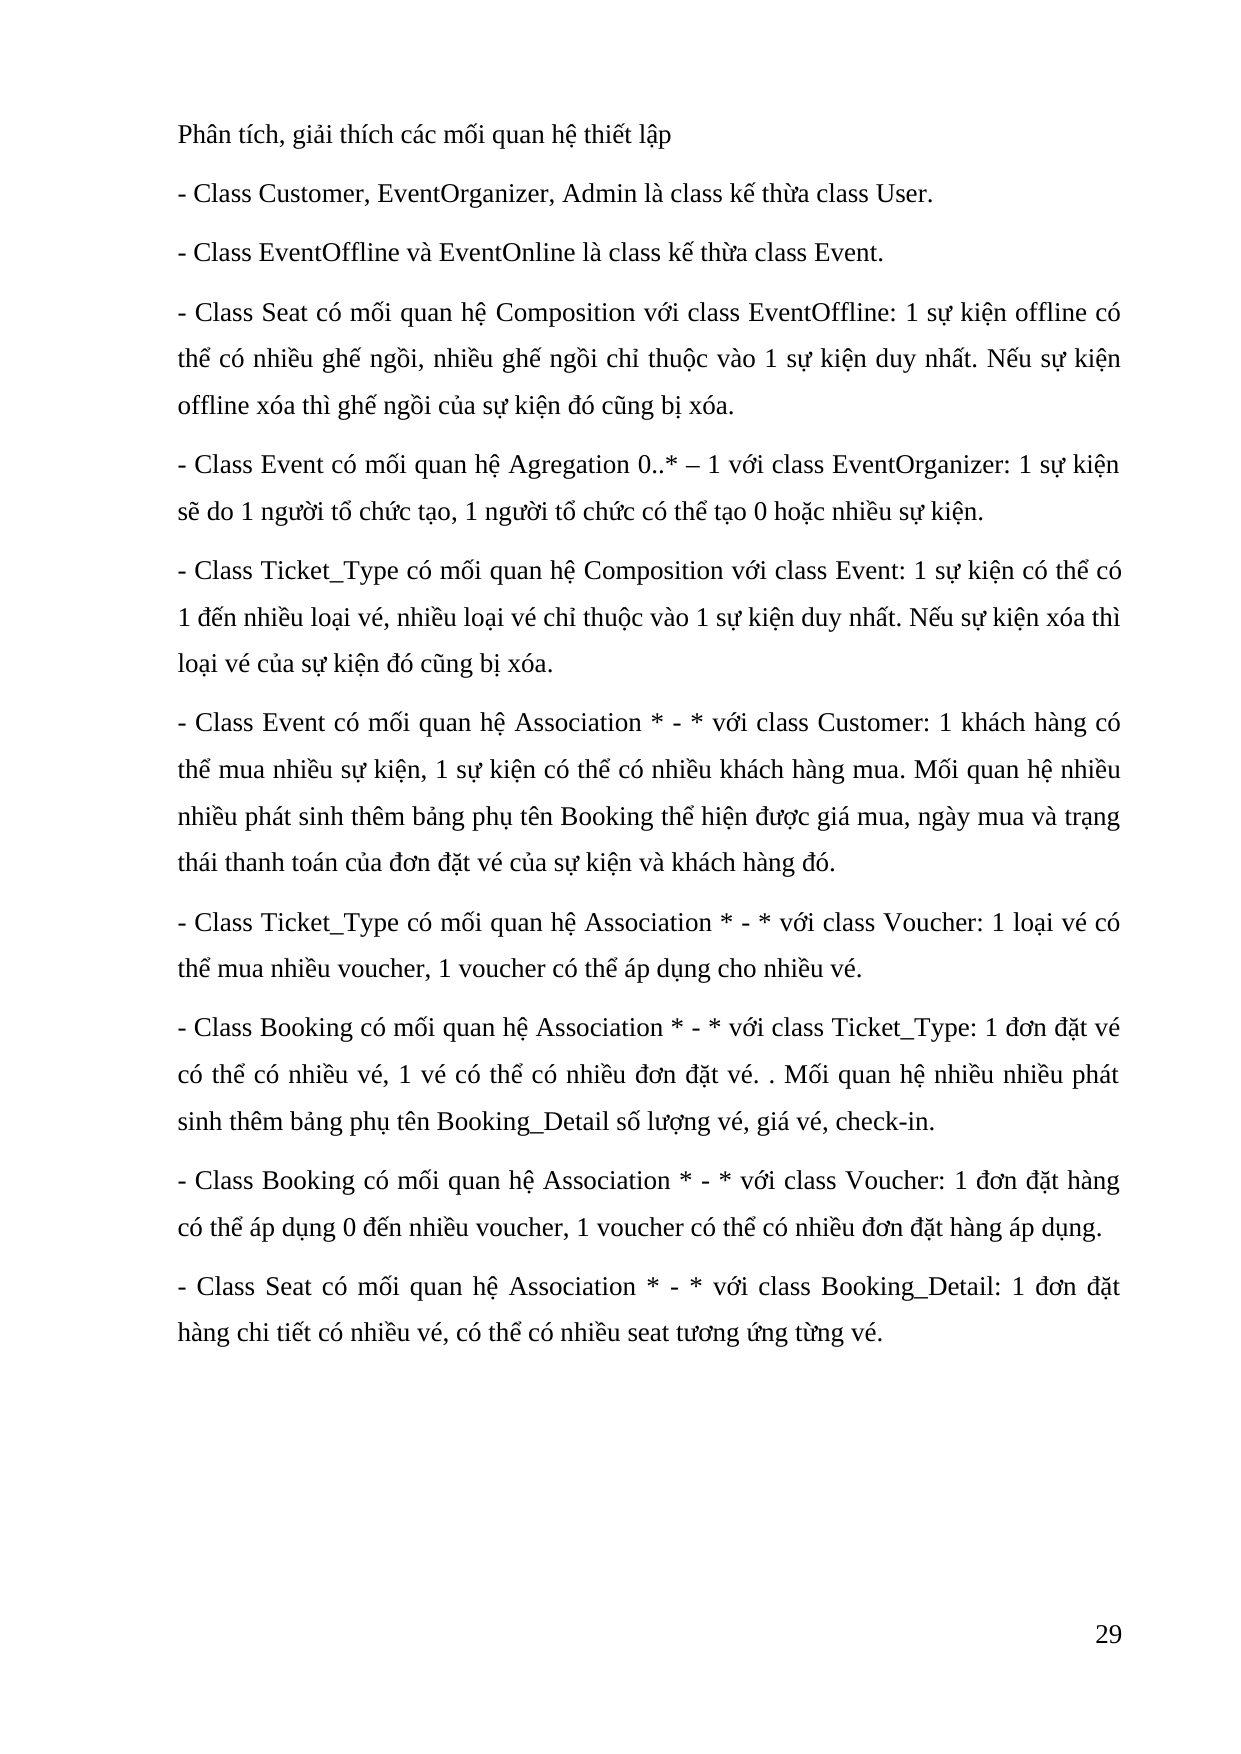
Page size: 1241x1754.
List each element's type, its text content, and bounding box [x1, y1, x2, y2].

text - Class Customer, EventOrganizer, Admin là class kế thừa class User. [177, 177, 1122, 208]
text - Class Seat có mối quan hệ Composition với class EventOffline: 1 sự kiện offline có thể có nhiều ghế ngồi, nhiều ghế ngồi chỉ thuộc vào 1 sự kiện duy nhất. Nếu sự kiện offline xóa thì ghế ngồi của sự kiện đó cũng bị xóa. [177, 296, 1122, 420]
text - Class EventOffline và EventOnline là class kế thừa class Event. [177, 236, 1122, 268]
text Phân tích, giải thích các mối quan hệ thiết lập [177, 118, 1122, 149]
text - Class Booking có mối quan hệ Association * - * với class Ticket_Type: 1 đơn đặt vé có thể có nhiều vé, 1 vé có thể có nhiều đơn đặt vé. . Mối quan hệ nhiều nhiều phát sinh thêm bảng phụ tên Booking_Detail số lượng vé, giá vé, check-in. [177, 1011, 1122, 1136]
text - Class Ticket_Type có mối quan hệ Composition với class Event: 1 sự kiện có thể có 1 đến nhiều loại vé, nhiều loại vé chỉ thuộc vào 1 sự kiện duy nhất. Nếu sự kiện xóa thì loại vé của sự kiện đó cũng bị xóa. [177, 554, 1122, 678]
text - Class Seat có mối quan hệ Association * - * với class Booking_Detail: 1 đơn đặt hàng chi tiết có nhiều vé, có thể có nhiều seat tương ứng từng vé. [177, 1270, 1122, 1348]
text - Class Event có mối quan hệ Agregation 0..* – 1 với class EventOrganizer: 1 sự kiện sẽ do 1 người tổ chức tạo, 1 người tổ chức có thể tạo 0 hoặc nhiều sự kiện. [177, 448, 1122, 526]
text - Class Ticket_Type có mối quan hệ Association * - * với class Voucher: 1 loại vé có thể mua nhiều voucher, 1 voucher có thể áp dụng cho nhiều vé. [177, 906, 1122, 983]
text - Class Booking có mối quan hệ Association * - * với class Voucher: 1 đơn đặt hàng có thể áp dụng 0 đến nhiều voucher, 1 voucher có thể có nhiều đơn đặt hàng áp dụng. [177, 1164, 1122, 1242]
text - Class Event có mối quan hệ Association * - * với class Customer: 1 khách hàng có thể mua nhiều sự kiện, 1 sự kiện có thể có nhiều khách hàng mua. Mối quan hệ nhiều nhiều phát sinh thêm bảng phụ tên Booking thể hiện được giá mua, ngày mua và trạng thái thanh toán của đơn đặt vé của sự kiện và khách hàng đó. [177, 706, 1122, 878]
